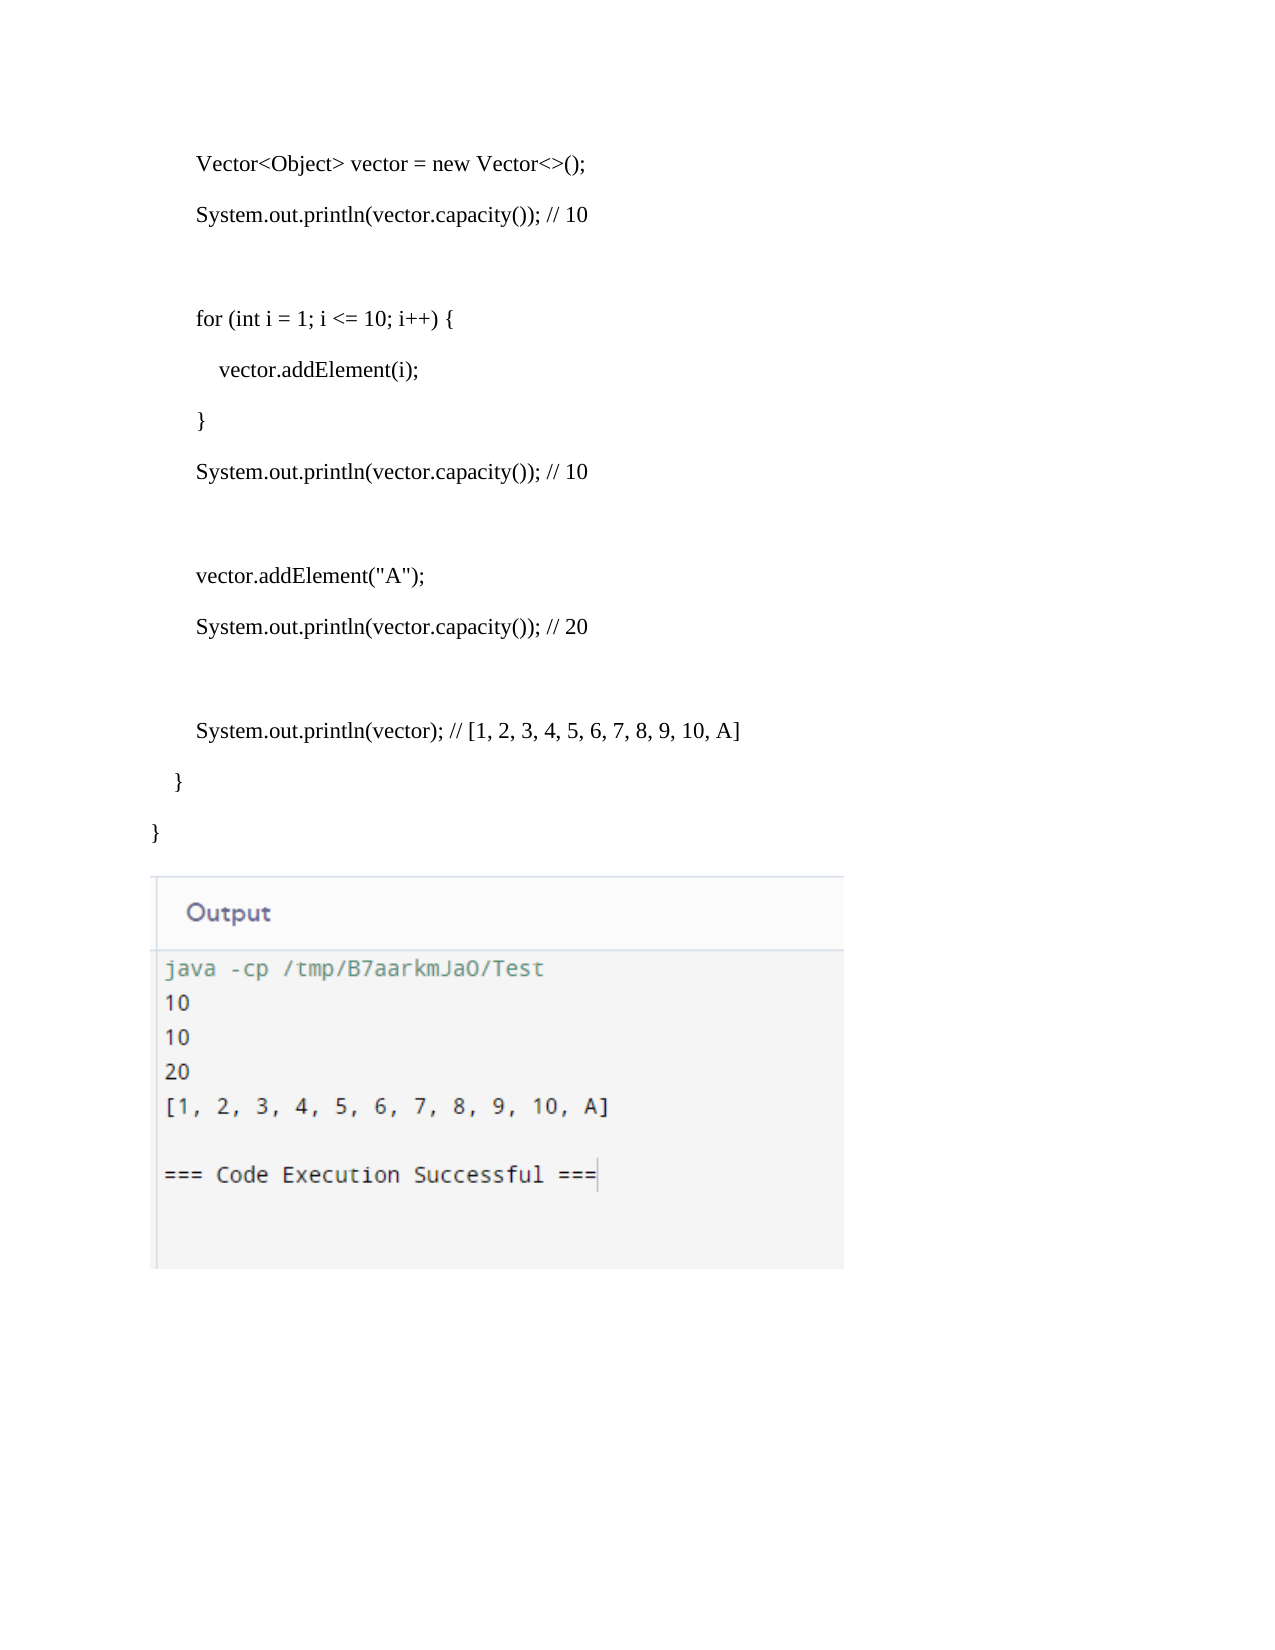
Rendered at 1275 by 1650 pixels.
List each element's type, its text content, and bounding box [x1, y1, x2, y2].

text System.out.println(vector.capacity()); // 20 [150, 613, 1125, 640]
picture [150, 870, 844, 1269]
text Vector<Object> vector = new Vector<>(); [150, 150, 1125, 176]
text System.out.println(vector.capacity()); // 10 [150, 458, 1125, 484]
text System.out.println(vector); // [1, 2, 3, 4, 5, 6, 7, 8, 9, 10, A] [150, 717, 1125, 744]
text vector.addElement(i); [150, 356, 1125, 382]
text System.out.println(vector.capacity()); // 10 [150, 201, 1125, 227]
text } [150, 407, 1125, 433]
text } [150, 768, 1125, 795]
text } [150, 819, 1125, 846]
text for (int i = 1; i <= 10; i++) { [150, 305, 1125, 331]
text vector.addElement("A"); [150, 562, 1125, 589]
